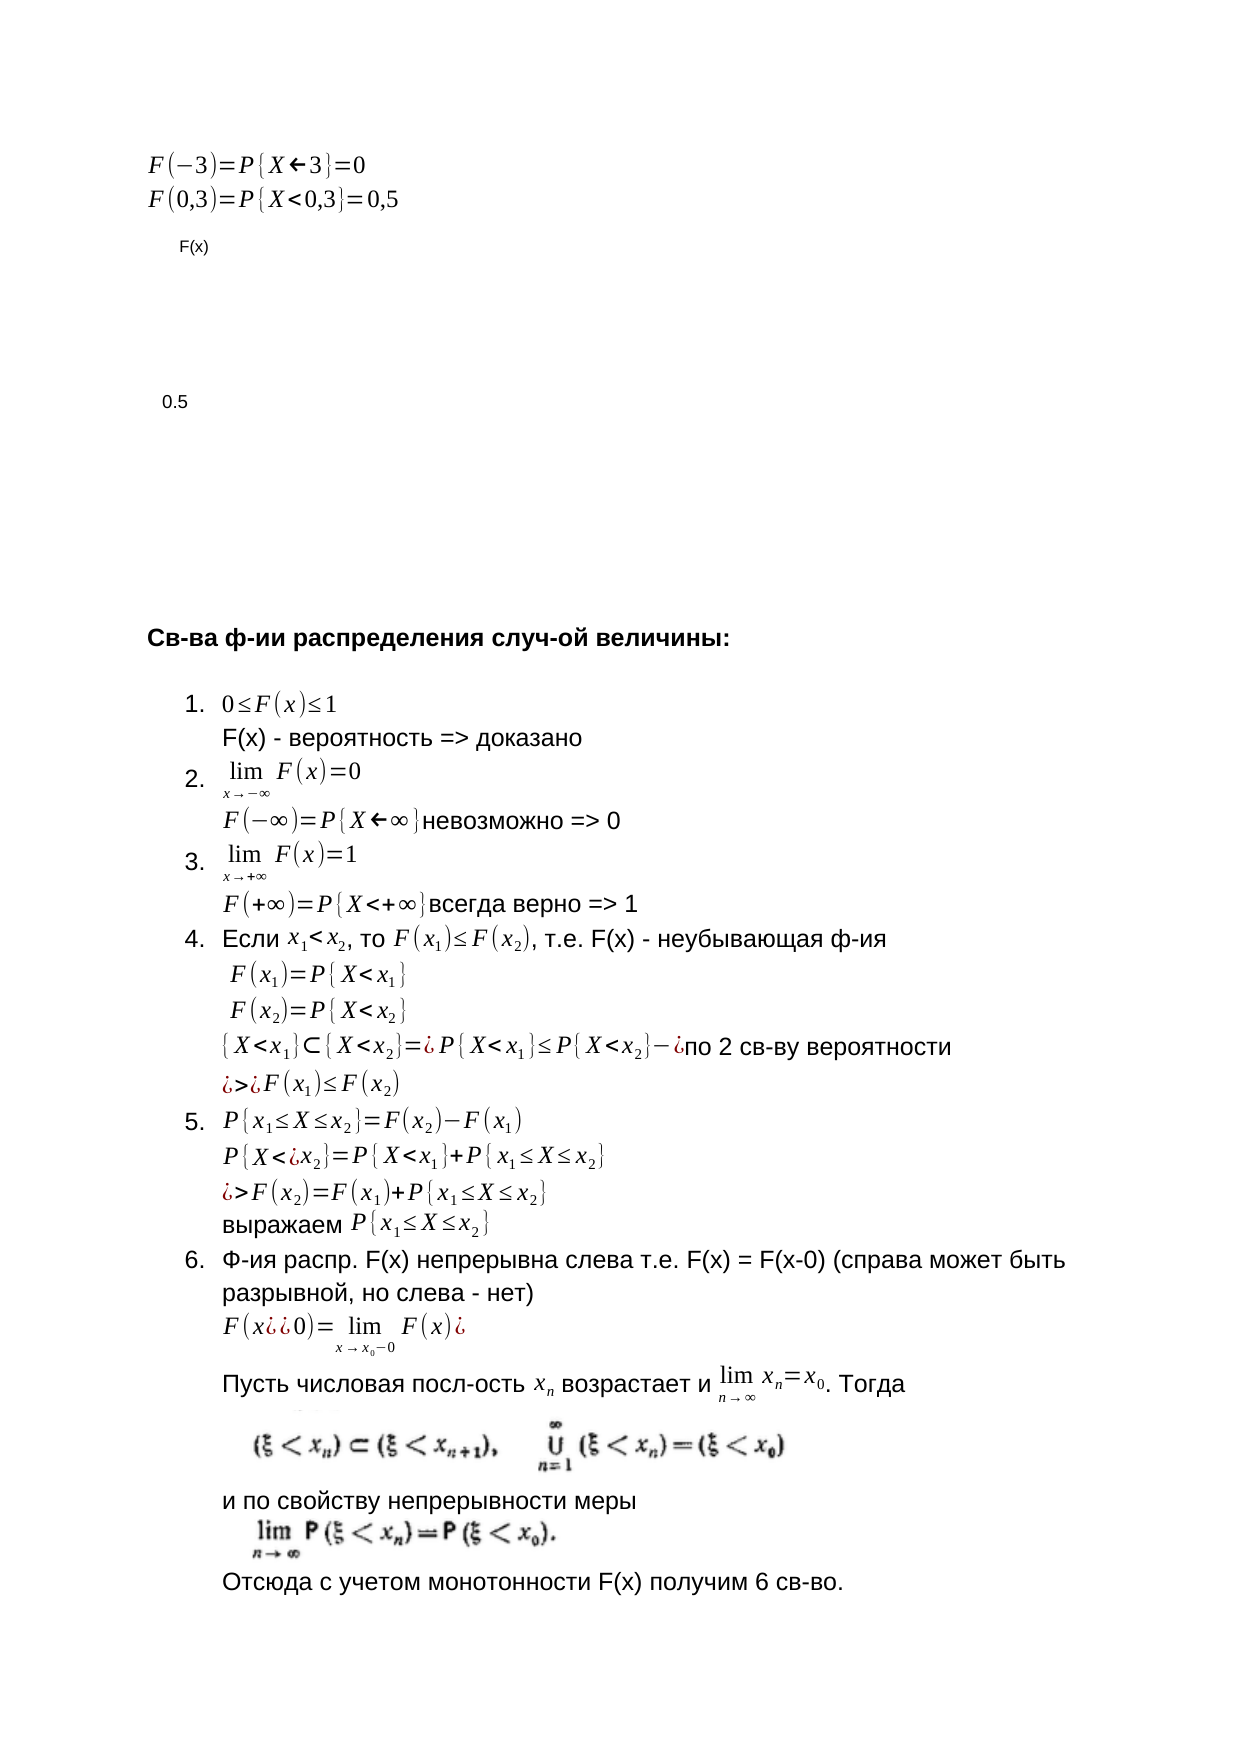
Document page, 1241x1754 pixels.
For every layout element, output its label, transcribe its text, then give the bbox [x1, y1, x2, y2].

text выражаем [147, 1209, 1090, 1240]
text невозможно => 0 [147, 805, 1090, 835]
list Если , то , т.е. F(x) - неубывающая ф-ия [184, 923, 1090, 955]
text Св-ва ф-ии распределения случ-ой величины: [147, 623, 1090, 651]
picture [221, 1410, 811, 1482]
text F(x) - вероятность => доказано [147, 723, 1090, 752]
list Ф-ия распр. F(x) непрерывна слева т.е. F(x) = F(x-0) (справа может быть разрывной, но слева - нет) [184, 1244, 1090, 1306]
text всегда верно => 1 [147, 888, 1090, 918]
picture [228, 1518, 570, 1563]
text и по свойству непрерывности меры [222, 1486, 1090, 1514]
text Отсюда с учетом монотонности F(x) получим 6 св-во. [222, 1567, 1090, 1595]
text по 2 св-ву вероятности [147, 1031, 1090, 1063]
